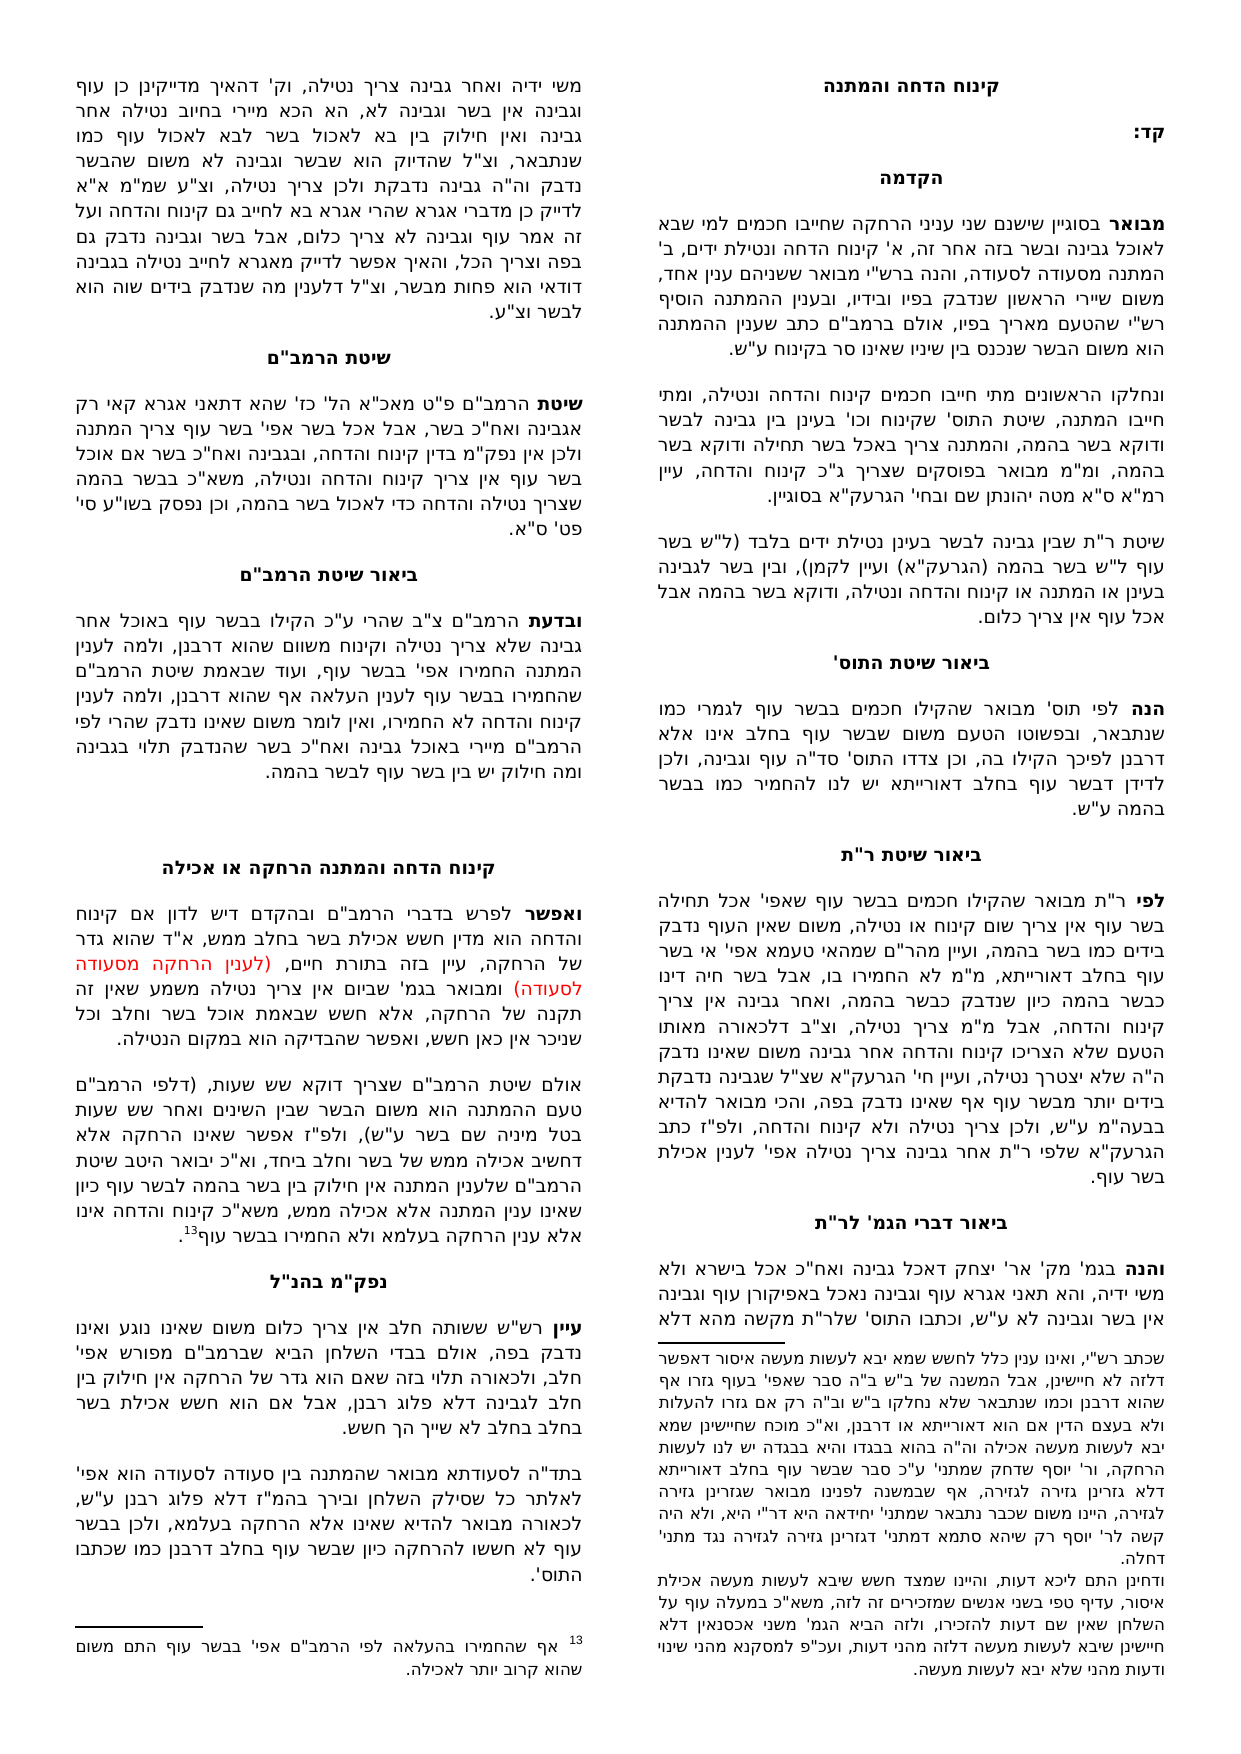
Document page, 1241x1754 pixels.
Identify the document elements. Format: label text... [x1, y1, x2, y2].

text ביאור שיטת ר"ת [658, 844, 1165, 866]
text עיין רש"ש ששותה חלב אין צריך כלום משום שאינו נוגע ואינו נדבק בפה, אולם בבדי השלחן הביא שברמב"ם מפורש אפי' חלב, ולכאורה תלוי בזה שאם הוא גדר של הרחקה אין חילוק בין חלב לגבינה דלא פלוג רבנן, אבל אם הוא חשש אכילת בשר בחלב בחלב לא שייך הך חשש. [75, 1317, 583, 1439]
text קינוח הדחה והמתנה הרחקה או אכילה [75, 857, 583, 879]
text ביאור שיטת התוס' [658, 652, 1165, 674]
text ביאור שיטת הרמב"ם [75, 564, 583, 586]
text קינוח הדחה והמתנה [658, 75, 1165, 97]
text ונחלקו הראשונים מתי חייבו חכמים קינוח והדחה ונטילה, ומתי חייבו המתנה, שיטת התוס' שקינוח וכו' בעינן בין גבינה לבשר ודוקא בשר בהמה, והמתנה צריך באכל בשר תחילה ודוקא בשר בהמה, ומ"מ מבואר בפוסקים שצריך ג"כ קינוח והדחה, עיין רמ"א ס"א מטה יהונתן שם ובחי' הגרעק"א בסוגיין. [658, 384, 1165, 507]
text אולם שיטת הרמב"ם שצריך דוקא שש שעות, (דלפי הרמב"ם טעם ההמתנה הוא משום הבשר שבין השינים ואחר שש שעות בטל מיניה שם בשר ע"ש), ולפ"ז אפשר שאינו הרחקה אלא דחשיב אכילה ממש של בשר וחלב ביחד, וא"כ יבואר היטב שיטת הרמב"ם שלענין המתנה אין חילוק בין בשר בהמה לבשר עוף כיון שאינו ענין המתנה אלא אכילה ממש, משא"כ קינוח והדחה אינו אלא ענין הרחקה בעלמא ולא החמירו בבשר עוף. [75, 1074, 583, 1247]
text מבואר בסוגיין שישנם שני עניני הרחקה שחייבו חכמים למי שבא לאוכל גבינה ובשר בזה אחר זה, א' קינוח הדחה ונטילת ידים, ב' המתנה מסעודה לסעודה, והנה ברש"י מבואר ששניהם ענין אחד, משום שיירי הראשון שנדבק בפיו ובידיו, ובענין ההמתנה הוסיף רש"י שהטעם מאריך בפיו, אולם ברמב"ם כתב שענין ההמתנה הוא משום הבשר שנכנס בין שיניו שאינו סר בקינוח ע"ש. [658, 213, 1165, 360]
text נפק"מ בהנ"ל [75, 1271, 583, 1293]
text שיטת הרמב"ם [75, 347, 583, 369]
text ובדעת הרמב"ם צ"ב שהרי ע"כ הקילו בבשר עוף באוכל אחר גבינה שלא צריך נטילה וקינוח משוום שהוא דרבנן, ולמה לענין המתנה החמירו אפי' בבשר עוף, ועוד שבאמת שיטת הרמב"ם שהחמירו בבשר עוף לענין העלאה אף שהוא דרבנן, ולמה לענין קינוח והדחה לא החמירו, ואין לומר משום שאינו נדבק שהרי לפי הרמב"ם מיירי באוכל גבינה ואח"כ בשר שהנדבק תלוי בגבינה ומה חילוק יש בין בשר עוף לבשר בהמה. [75, 610, 583, 783]
text הקדמה [658, 167, 1165, 189]
text שיטת ר"ת שבין גבינה לבשר בעינן נטילת ידים בלבד (ל"ש בשר עוף ל"ש בשר בהמה (הגרעק"א) ועיין לקמן), ובין בשר לגבינה בעינן או המתנה או קינוח והדחה ונטילה, ודוקא בשר בהמה אבל אכל עוף אין צריך כלום. [658, 531, 1165, 628]
text בתד"ה לסעודתא מבואר שהמתנה בין סעודה לסעודה הוא אפי' לאלתר כל שסילק השלחן ובירך בהמ"ז דלא פלוג רבנן ע"ש, לכאורה מבואר להדיא שאינו אלא הרחקה בעלמא, ולכן בבשר עוף לא חששו להרחקה כיון שבשר עוף בחלב דרבנן כמו שכתבו התוס'. [75, 1463, 583, 1585]
text ביאור דברי הגמ' לר"ת [658, 1212, 1165, 1234]
text לפי ר"ת מבואר שהקילו חכמים בבשר עוף שאפי' אכל תחילה בשר עוף אין צריך שום קינוח או נטילה, משום שאין העוף נדבק בידים כמו בשר בהמה, ועיין מהר"ם שמהאי טעמא אפי' אי בשר עוף בחלב דאורייתא, מ"מ לא החמירו בו, אבל בשר חיה דינו כבשר בהמה כיון שנדבק כבשר בהמה, ואחר גבינה אין צריך קינוח והדחה, אבל מ"מ צריך נטילה, וצ"ב דלכאורה מאותו הטעם שלא הצריכו קינוח והדחה אחר גבינה משום שאינו נדבק ה"ה שלא יצטרך נטילה, ועיין חי' הגרעק"א שצ"ל שגבינה נדבקת בידים יותר מבשר עוף אף שאינו נדבק בפה, והכי מבואר להדיא בבעה"מ ע"ש, ולכן צריך נטילה ולא קינוח והדחה, ולפ"ז כתב הגרעק"א שלפי ר"ת אחר גבינה צריך נטילה אפי' לענין אכילת בשר עוף. [658, 890, 1165, 1188]
text ואפשר לפרש בדברי הרמב"ם ובהקדם דיש לדון אם קינוח והדחה הוא מדין חשש אכילת בשר בחלב ממש, א"ד שהוא גדר של הרחקה, עיין בזה בתורת חיים, (לענין הרחקה מסעודה לסעודה) ומבואר בגמ' שביום אין צריך נטילה משמע שאין זה תקנה של הרחקה, אלא חשש שבאמת אוכל בשר וחלב וכל שניכר אין כאן חשש, ואפשר שהבדיקה הוא במקום הנטילה. [75, 903, 583, 1050]
text והנה בגמ' מק' אר' יצחק דאכל גבינה ואח"כ אכל בישרא ולא משי ידיה, והא תאני אגרא עוף וגבינה נאכל באפיקורן עוף וגבינה אין בשר וגבינה לא ע"ש, וכתבו התוס' שלר"ת מקשה מהא דלא משי ידיה ואחר גבינה צריך נטילה, וק' דהאיך מדייקינן כן עוף וגבינה אין בשר וגבינה לא, הא הכא מיירי בחיוב נטילה אחר גבינה ואין חילוק בין בא לאכול בשר לבא לאכול עוף כמו שנתבאר, וצ"ל שהדיוק הוא שבשר וגבינה לא משום שהבשר נדבק וה"ה גבינה נדבקת ולכן צריך נטילה, וצ"ע שמ"מ א"א לדייק כן מדברי אגרא שהרי אגרא בא לחייב גם קינוח והדחה ועל זה אמר עוף וגבינה לא צריך כלום, אבל בשר וגבינה נדבק גם בפה וצריך הכל, והאיך אפשר לדייק מאגרא לחייב נטילה בגבינה דודאי הוא פחות מבשר, וצ"ל דלענין מה שנדבק בידים שוה הוא לבשר וצ"ע. [75, 75, 583, 323]
text הנה לפי תוס' מבואר שהקילו חכמים בבשר עוף לגמרי כמו שנתבאר, ובפשוטו הטעם משום שבשר עוף בחלב אינו אלא דרבנן לפיכך הקילו בה, וכן צדדו התוס' סד"ה עוף וגבינה, ולכן לדידן דבשר עוף בחלב דאורייתא יש לנו להחמיר כמו בבשר בהמה ע"ש. [658, 698, 1165, 820]
text שיטת הרמב"ם פ"ט מאכ"א הל' כז' שהא דתאני אגרא קאי רק אגבינה ואח"כ בשר, אבל אכל בשר אפי' בשר עוף צריך המתנה ולכן אין נפק"מ בדין קינוח והדחה, ובגבינה ואח"כ בשר אם אוכל בשר עוף אין צריך קינוח והדחה ונטילה, משא"כ בבשר בהמה שצריך נטילה והדחה כדי לאכול בשר בהמה, וכן נפסק בשו"ע סי' פט' ס"א. [75, 393, 583, 540]
text קד: [658, 121, 1165, 143]
